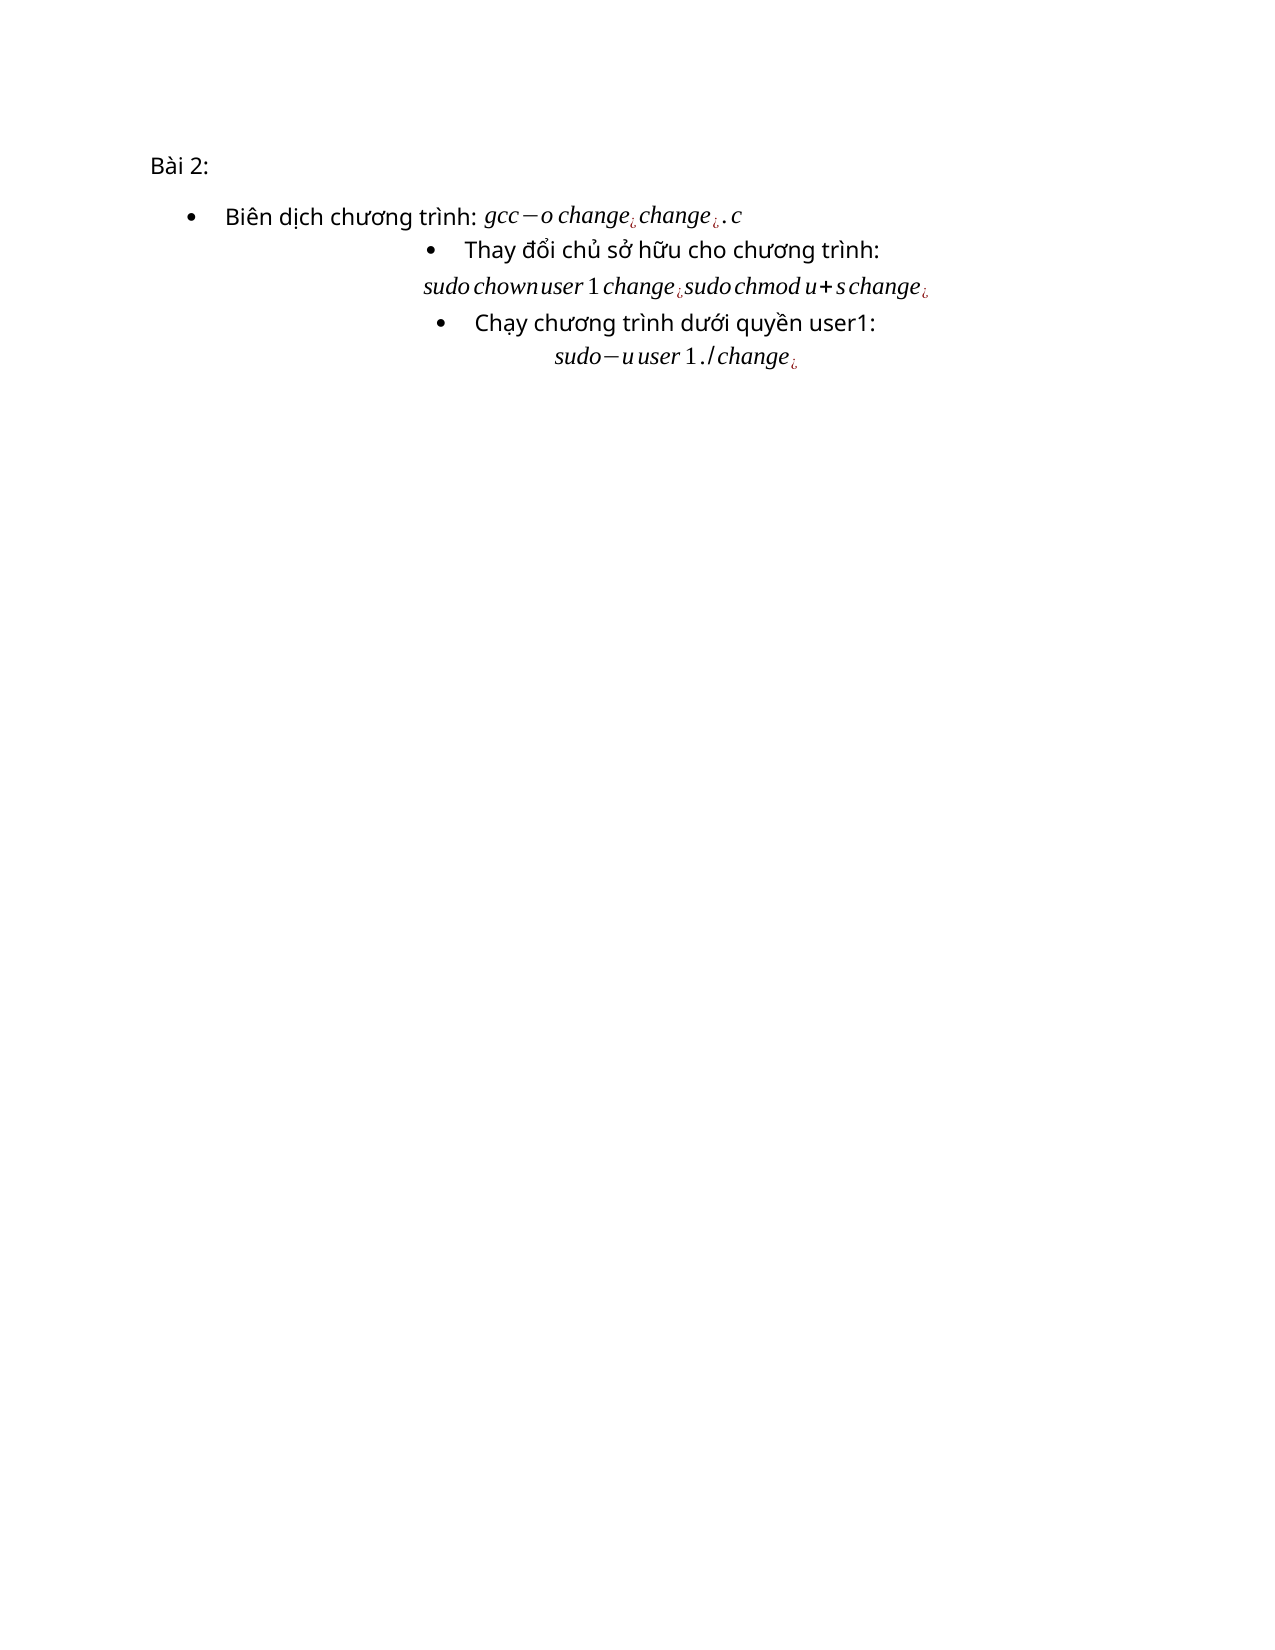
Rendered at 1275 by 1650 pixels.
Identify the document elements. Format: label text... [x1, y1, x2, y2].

text Bài 2: [150, 150, 1125, 181]
list Biên dịch chương trình: [187, 200, 1125, 232]
list Chạy chương trình dưới quyền user1: [187, 307, 1125, 372]
list Thay đổi chủ sở hữu cho chương trình: [187, 234, 1125, 305]
